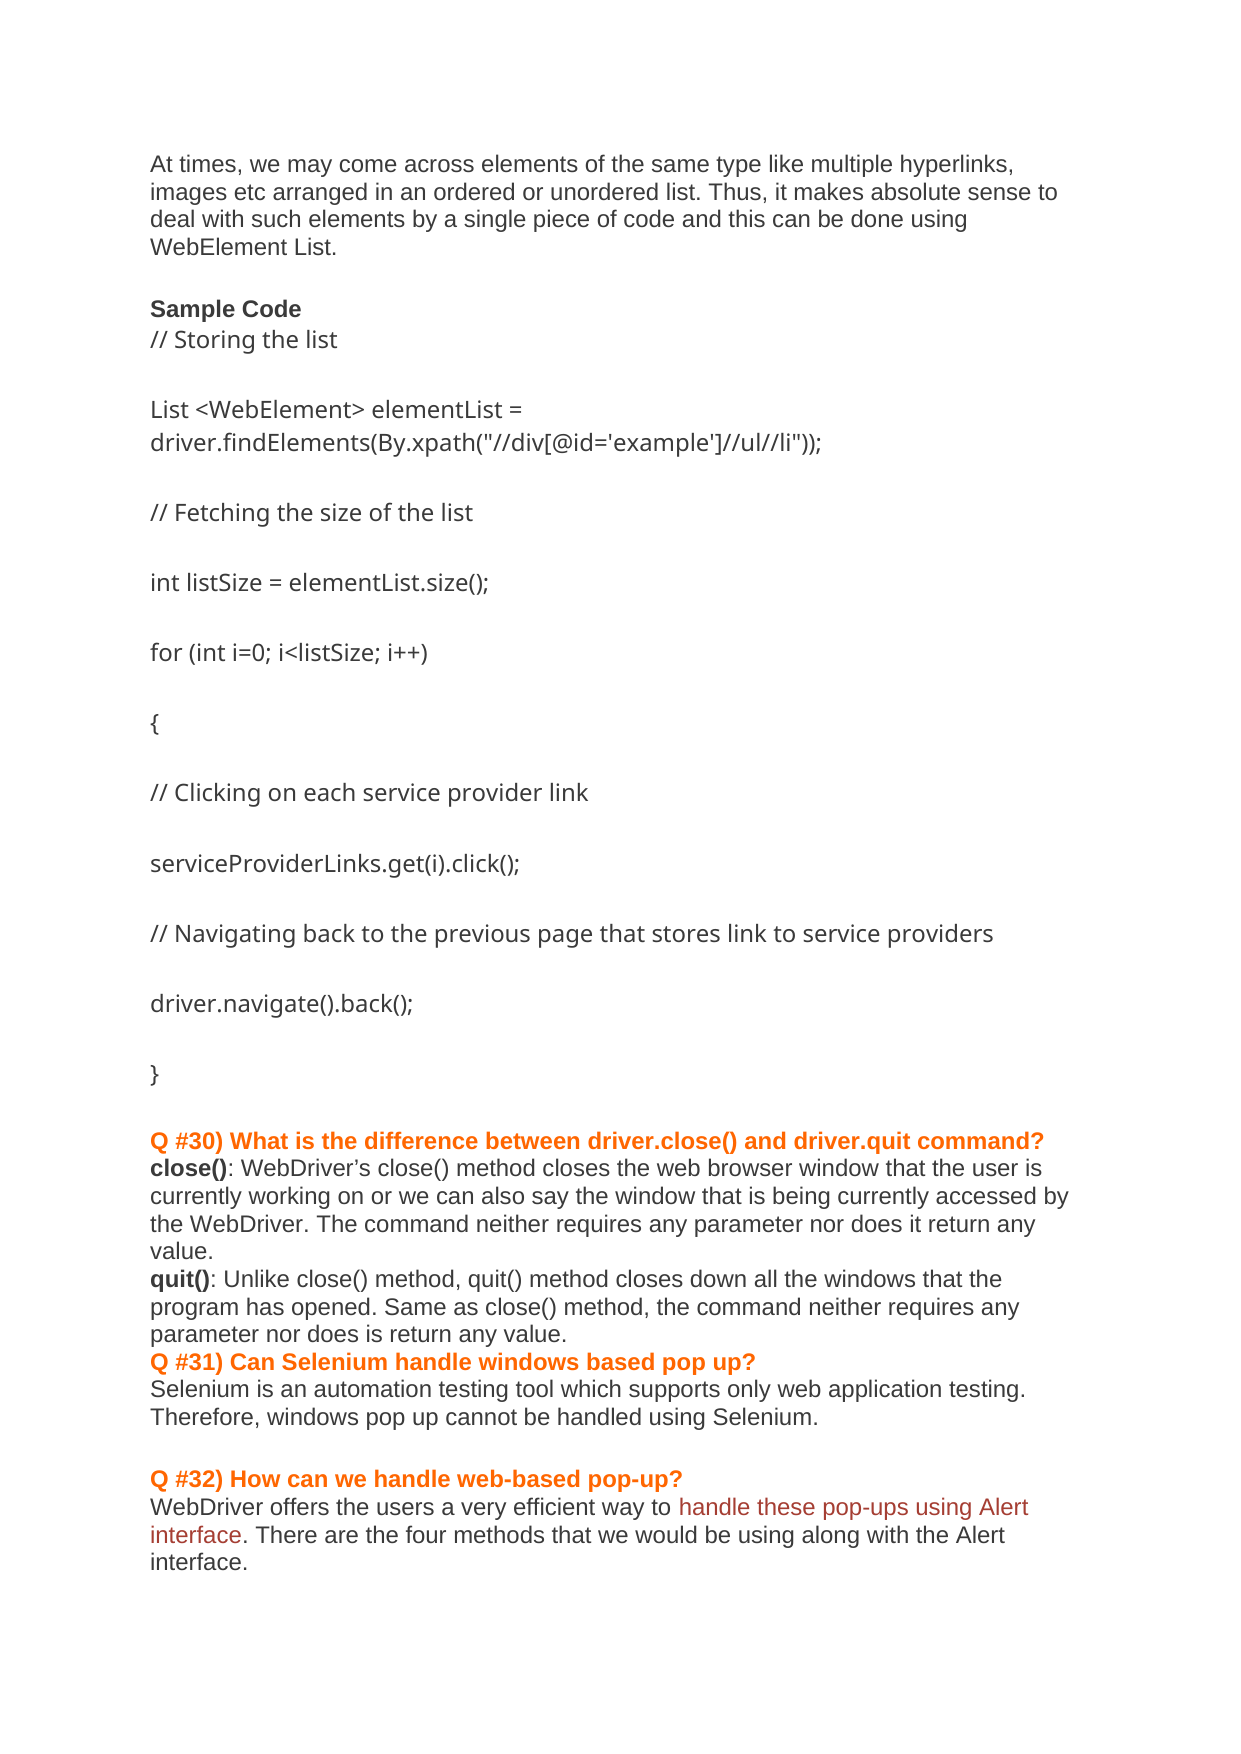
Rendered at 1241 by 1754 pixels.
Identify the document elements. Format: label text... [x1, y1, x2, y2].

text Selenium is an automation testing tool which supports only web application testing. Therefore, windows pop up cannot be handled using Selenium. [150, 1375, 1090, 1430]
text // Navigating back to the previous page that stores link to service providers [150, 916, 1090, 949]
text Sample Code [150, 295, 1090, 323]
text quit(): Unlike close() method, quit() method closes down all the windows that the program has opened. Same as close() method, the command neither requires any parameter nor does is return any value. [150, 1265, 1090, 1348]
text driver.navigate().back(); [150, 987, 1090, 1019]
text close(): WebDriver’s close() method closes the web browser window that the user is currently working on or we can also say the window that is being currently accessed by the WebDriver. The command neither requires any parameter nor does it return any value. [150, 1154, 1090, 1265]
text for (int i=0; i<listSize; i++) [150, 636, 1090, 669]
text Q #31) Can Selenium handle windows based pop up? [150, 1348, 1090, 1375]
text int listSize = elementList.size(); [150, 566, 1090, 598]
text // Clicking on each service provider link [150, 776, 1090, 809]
text At times, we may come across elements of the same type like multiple hyperlinks, images etc arranged in an ordered or unordered list. Thus, it makes absolute sense to deal with such elements by a single piece of code and this can be done using WebElement List. [150, 150, 1090, 260]
text // Storing the list [150, 323, 1090, 356]
text Q #30) What is the difference between driver.close() and driver.quit command? [150, 1127, 1090, 1154]
text // Fetching the size of the list [150, 496, 1090, 528]
text WebDriver offers the users a very efficient way to handle these pop-ups using Alert interface. There are the four methods that we would be using along with the Alert interface. [150, 1493, 1090, 1576]
text List <WebElement> elementList = driver.findElements(By.xpath("//div[@id='example']//ul//li")); [150, 393, 1090, 458]
text } [150, 1057, 1090, 1089]
text { [150, 706, 1090, 739]
text Q #32) How can we handle web-based pop-up? [150, 1465, 1090, 1493]
text serviceProviderLinks.get(i).click(); [150, 846, 1090, 879]
